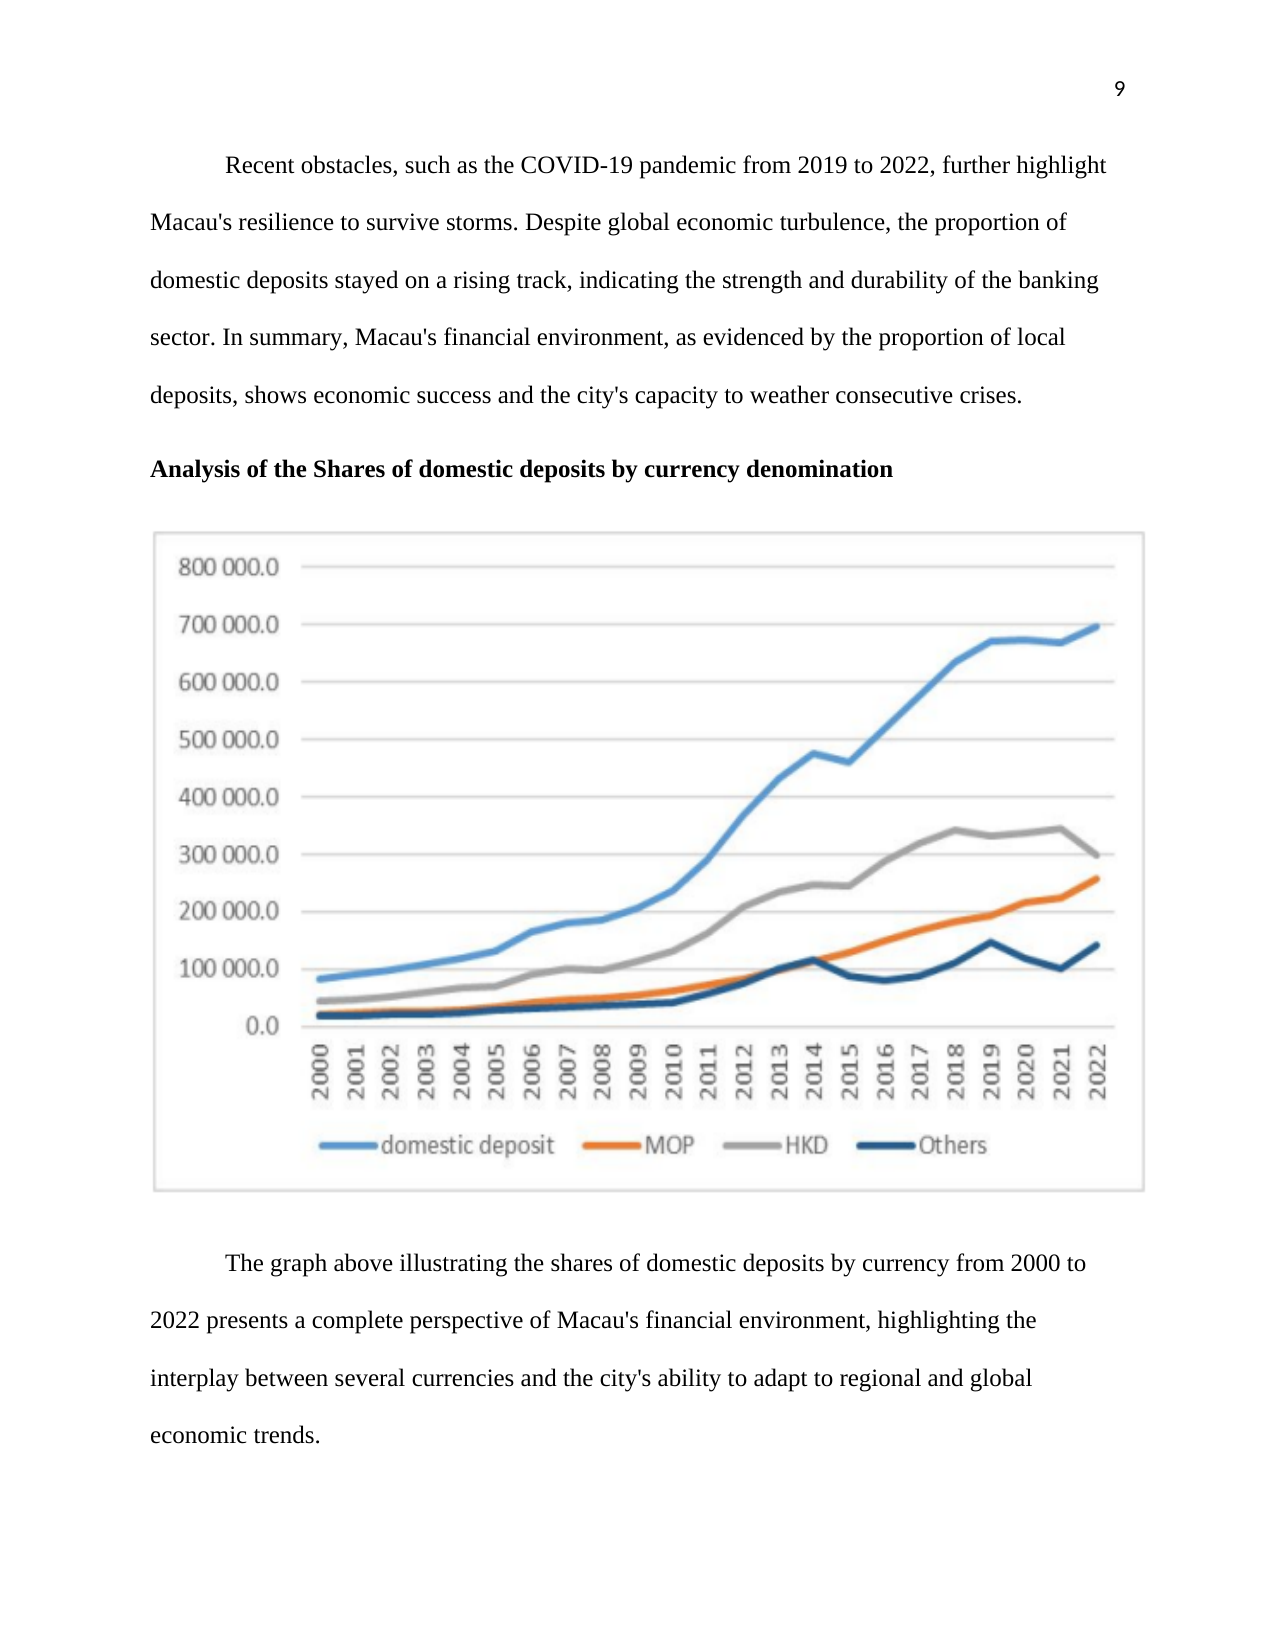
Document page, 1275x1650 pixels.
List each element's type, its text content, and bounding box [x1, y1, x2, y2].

text Recent obstacles, such as the COVID-19 pandemic from 2019 to 2022, further highlight Macau's resilience to survive storms. Despite global economic turbulence, the proportion of domestic deposits stayed on a rising track, indicating the strength and durability of the banking sector. In summary, Macau's financial environment, as evidenced by the proportion of local deposits, shows economic success and the city's capacity to weather consecutive crises. [150, 150, 1125, 409]
picture [150, 528, 1147, 1204]
text The graph above illustrating the shares of domestic deposits by currency from 2000 to 2022 presents a complete perspective of Macau's financial environment, highlighting the interplay between several currencies and the city's ability to adapt to regional and global economic trends. [150, 1248, 1125, 1449]
text Analysis of the Shares of domestic deposits by currency denomination [150, 454, 1125, 483]
